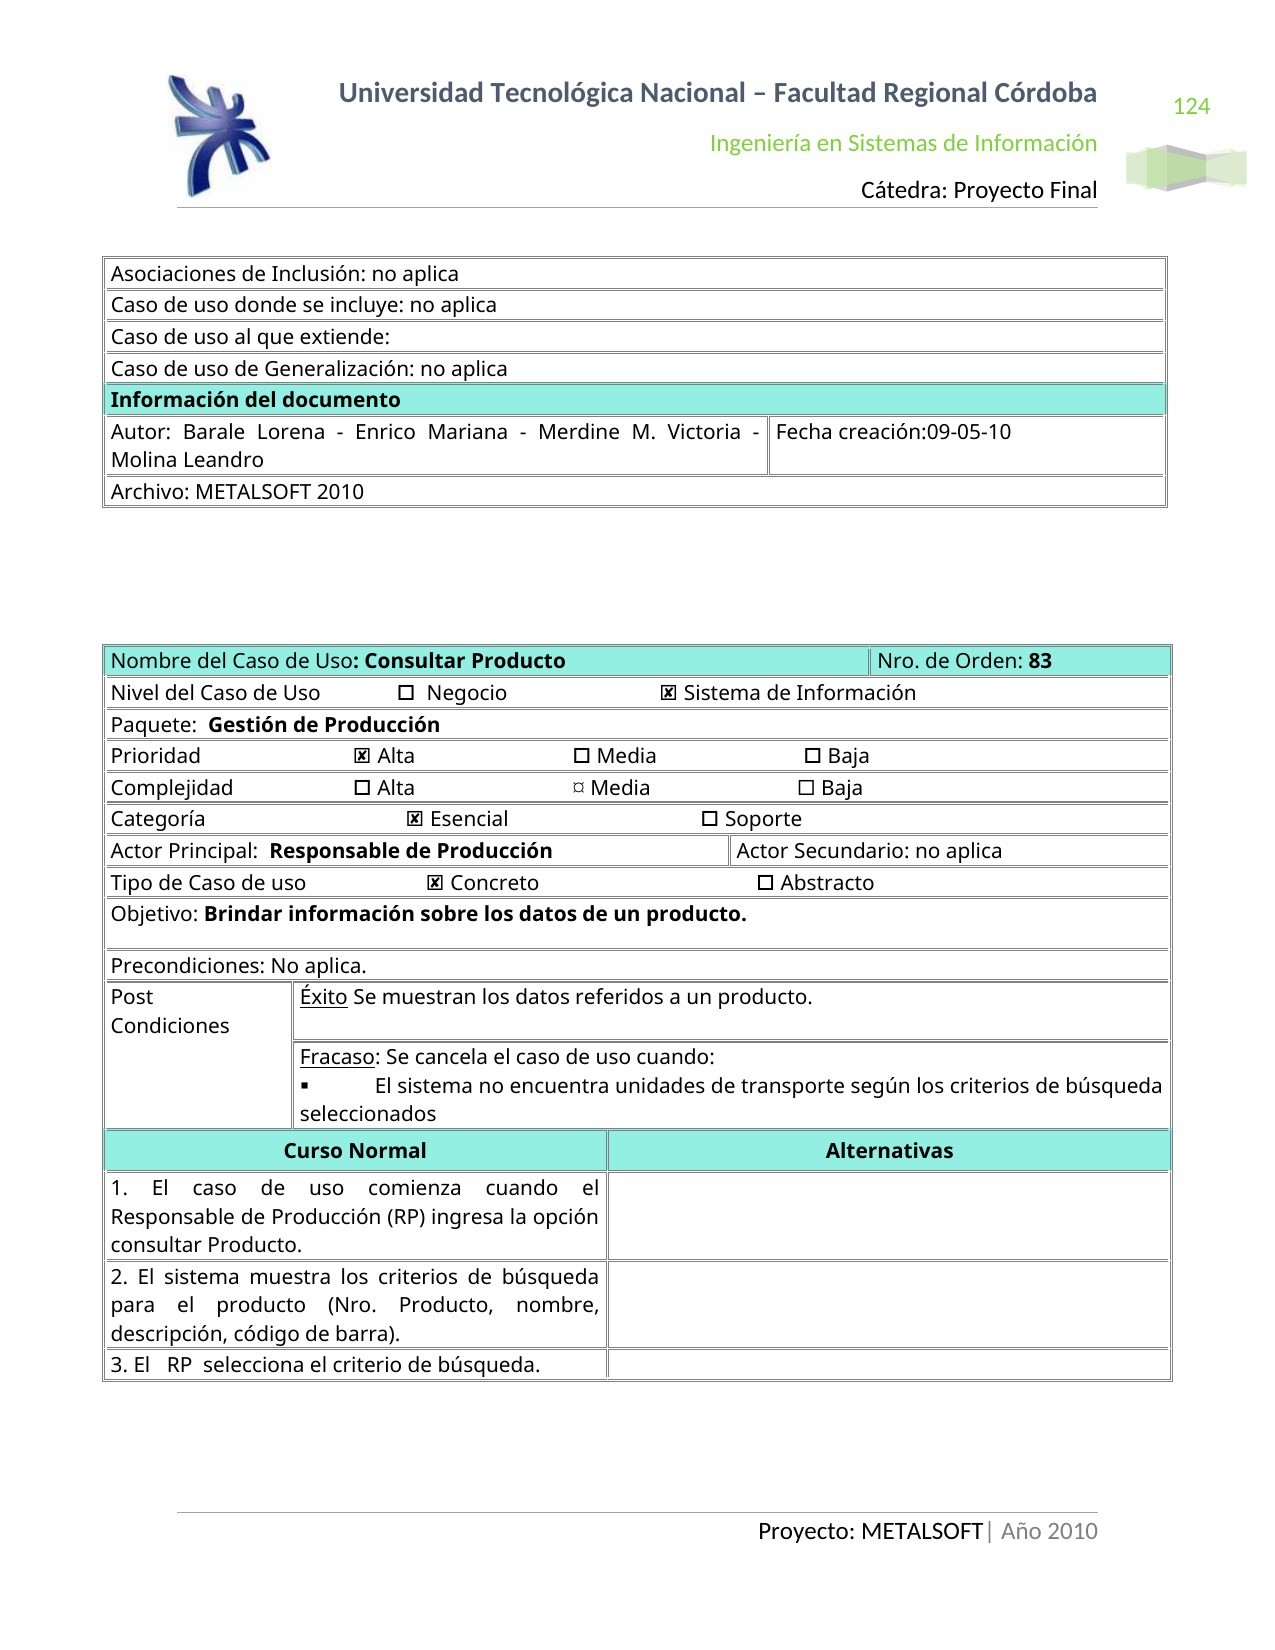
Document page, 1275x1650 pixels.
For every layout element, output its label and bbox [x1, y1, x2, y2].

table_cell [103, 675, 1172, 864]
picture [167, 74, 272, 199]
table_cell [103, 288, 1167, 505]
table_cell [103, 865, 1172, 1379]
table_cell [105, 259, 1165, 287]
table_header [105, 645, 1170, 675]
